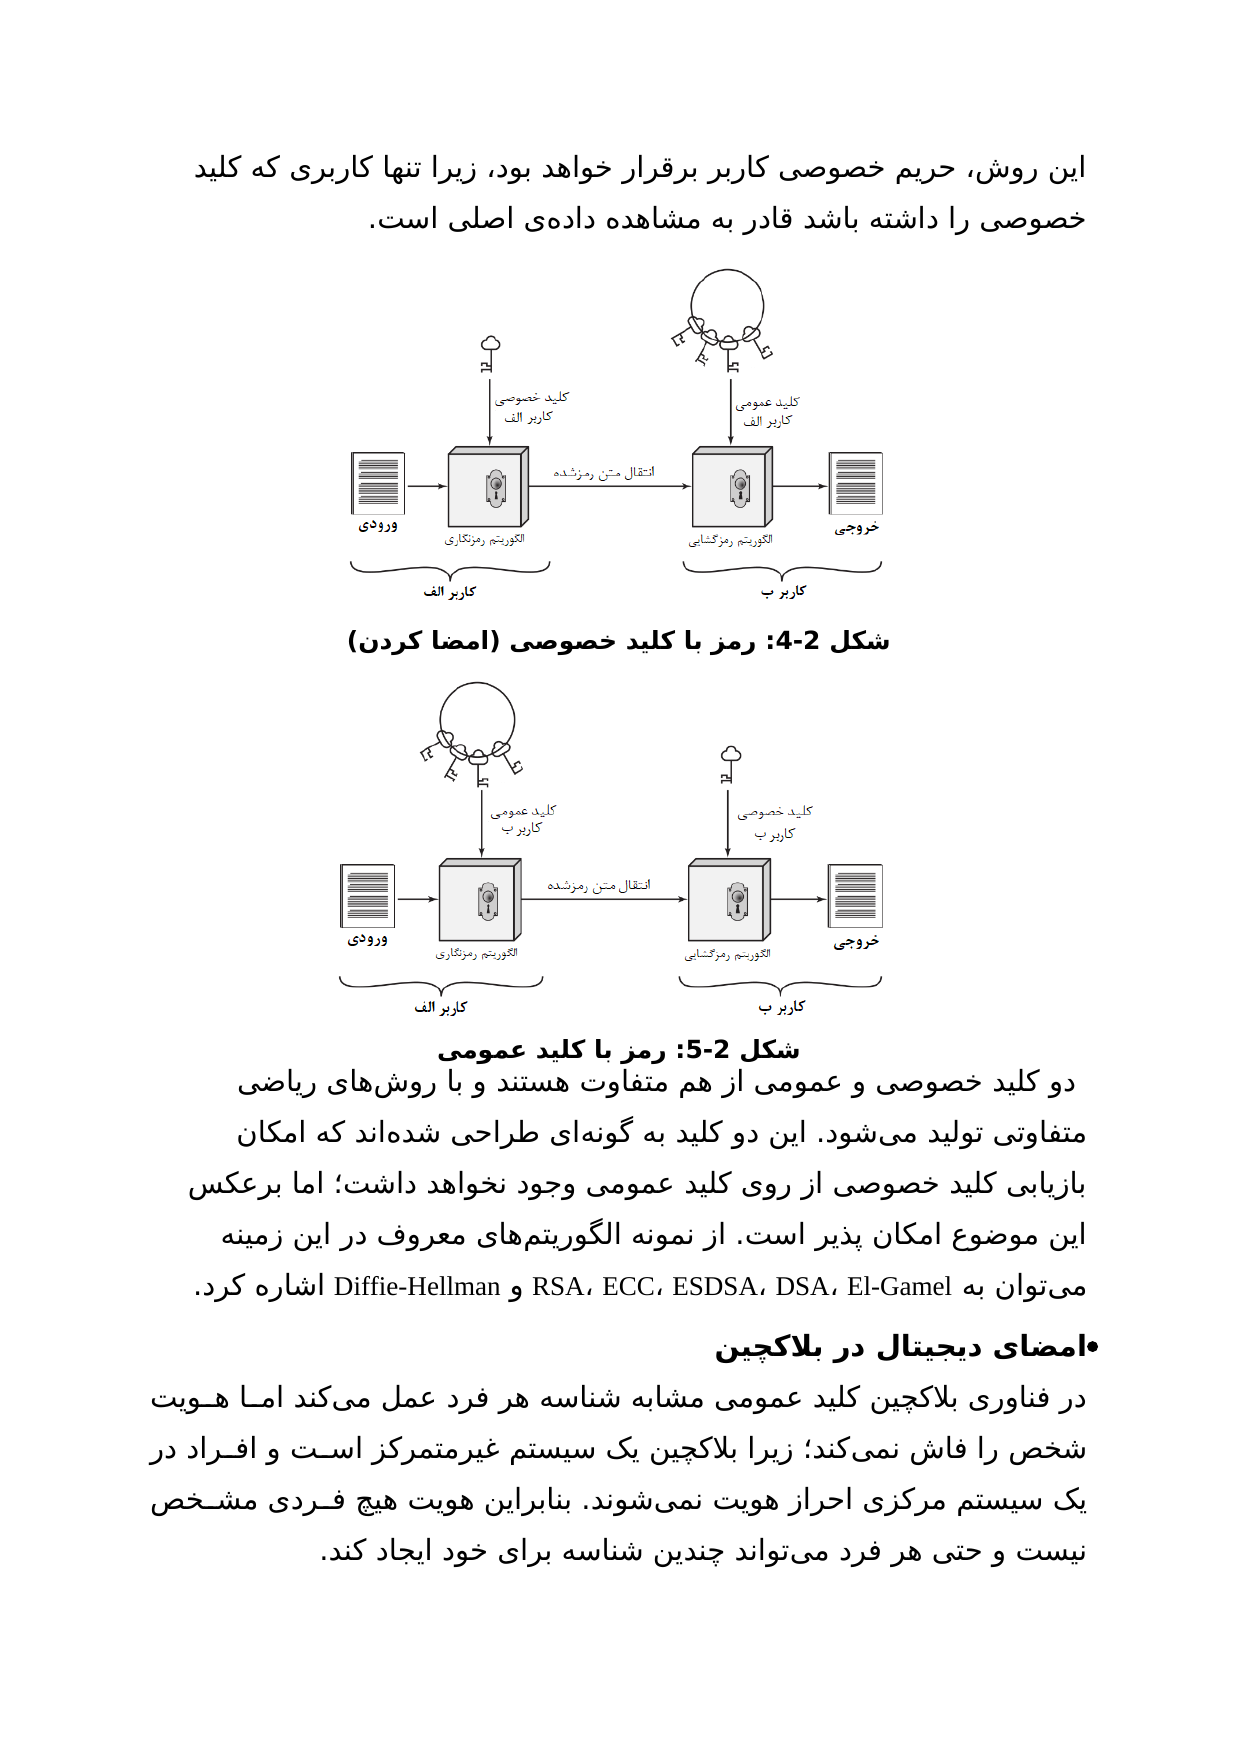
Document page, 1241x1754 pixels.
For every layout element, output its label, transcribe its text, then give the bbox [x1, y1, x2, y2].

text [150, 150, 1087, 235]
text شکل ‏2-5: رمز با کلید عمومی [150, 1036, 1087, 1065]
text شکل ‏2-4: رمز با کلید خصوصی (امضا کردن) [150, 626, 1087, 677]
list در فناوری بلاکچین کلید عمومی مشابه شناسه هر فرد عمل می‌کند اما هویت شخص را فاش نمی‌کند؛ زیرا بلاکچین یک سیستم غیرمتمرکز است و افراد در یک سیستم مرکزی احراز هویت نمی‌شوند. بنابراین هویت هیچ فردی مشخص نیست و حتی هر فرد می‌تواند چندین شناسه برای خود ایجاد کند. [150, 1381, 1087, 1567]
text دو کلید خصوصی و عمومی از هم متفاوت هستند و با روش‌های ریاضی متفاوتی تولید می‌شود. این دو کلید به گونه‌ای طراحی شده‌اند که امکان بازیابی کلید خصوصی از روی کلید عمومی وجود نخواهد داشت؛ اما برعکس این موضوع امکان پذیر است. از نمونه الگوریتم‌های معروف در این زمینه می‌توان به RSA، ECC، ESDSA، DSA، El-Gamel و Diffie-Hellman اشاره کرد. [150, 1065, 1087, 1302]
picture [327, 676, 910, 1022]
list امضای دیجیتال در بلاکچین [150, 1330, 1087, 1364]
picture [343, 262, 895, 612]
